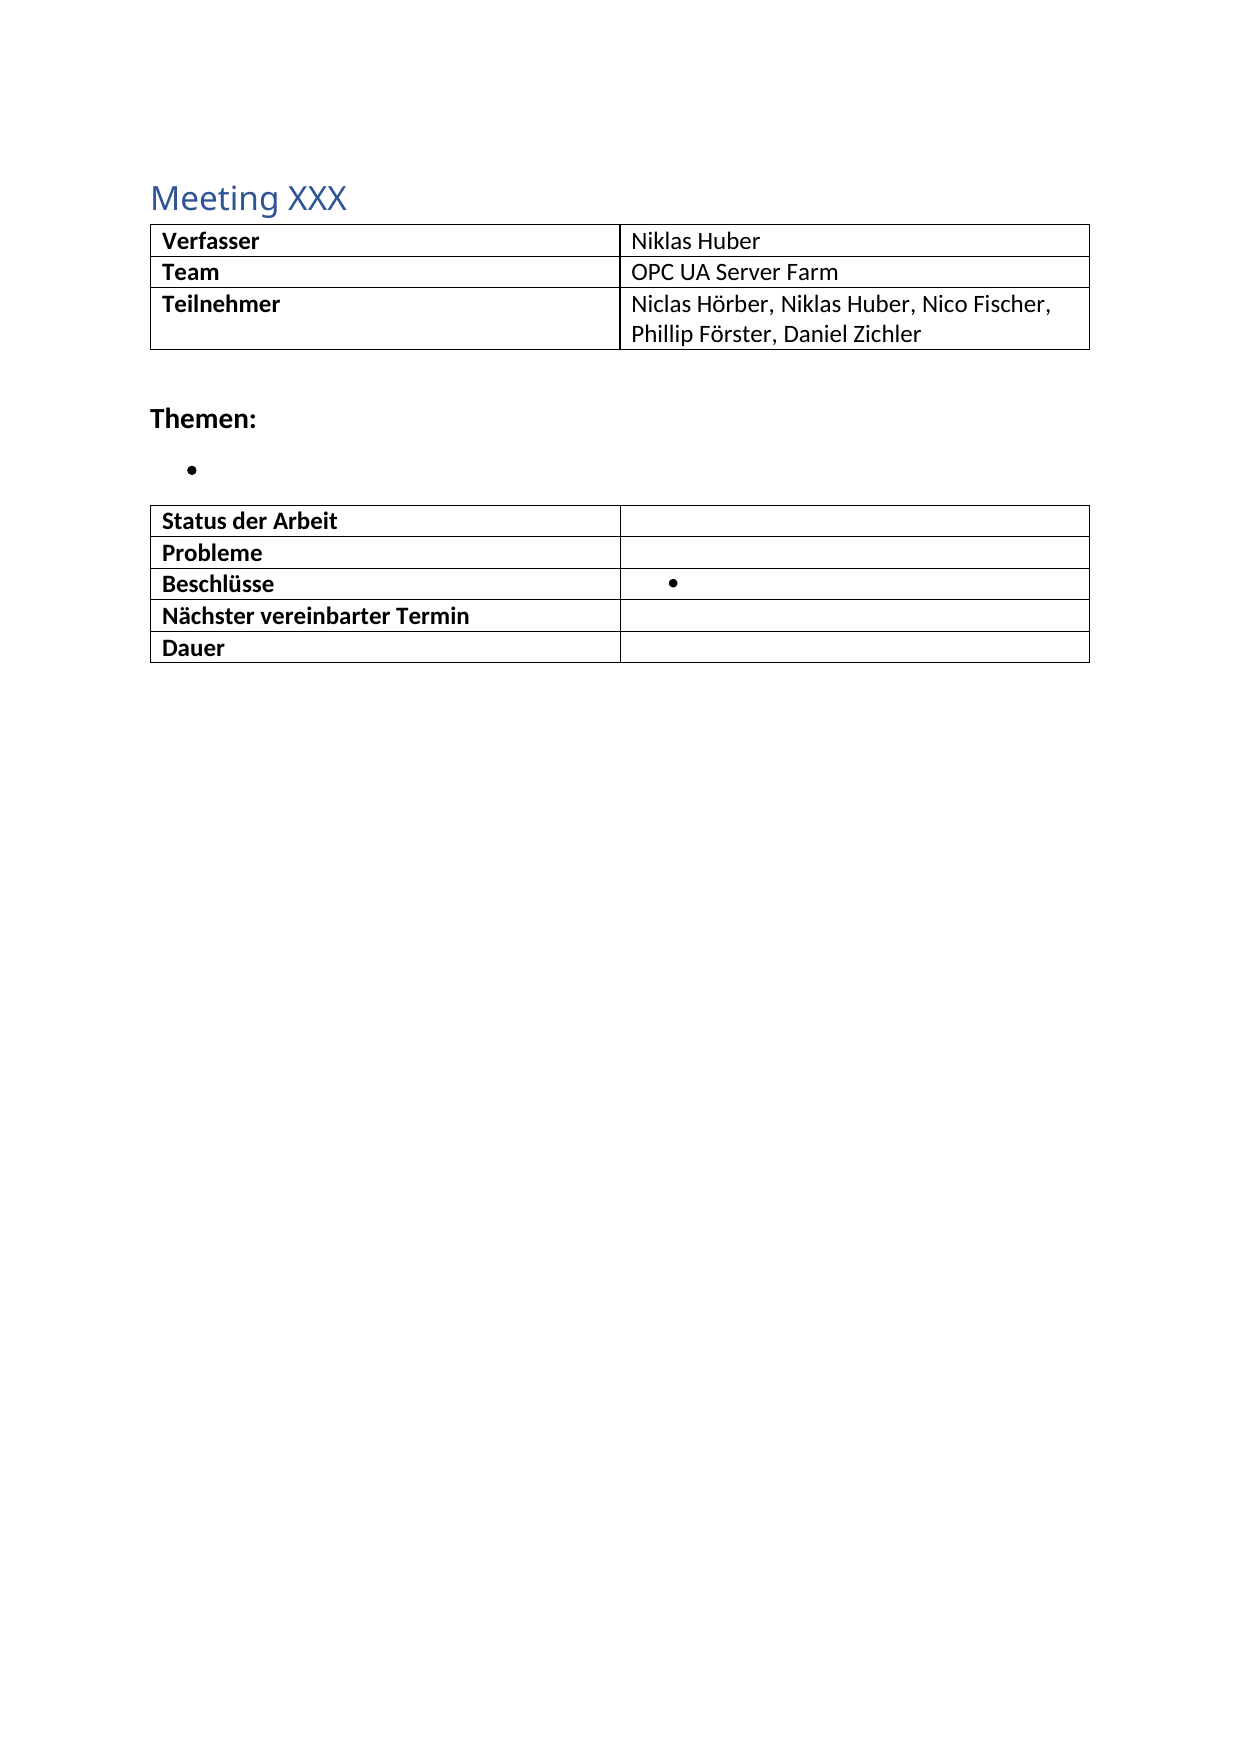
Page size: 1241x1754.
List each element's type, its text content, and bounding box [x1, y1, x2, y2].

table_header Verfasser [151, 225, 619, 256]
table_header [621, 506, 1089, 536]
table_header Niklas Huber [621, 225, 1089, 256]
table_header Status der Arbeit [151, 506, 620, 536]
subtitle Meeting XXX [150, 175, 1090, 220]
table_cell [621, 600, 1089, 631]
text Themen: [150, 400, 1090, 435]
table_cell Dauer [151, 632, 620, 662]
table_cell [621, 569, 1089, 599]
table_cell OPC UA Server Farm [621, 257, 1089, 287]
table_cell Probleme [151, 537, 620, 568]
table_cell [621, 632, 1089, 662]
table_cell Nächster vereinbarter Termin [151, 600, 620, 631]
table_cell Beschlüsse [151, 569, 620, 599]
table_cell [621, 537, 1089, 568]
table_cell Niclas Hörber, Niklas Huber, Nico Fischer, Phillip Förster, Daniel Zichler [621, 288, 1089, 349]
table_cell Teilnehmer [151, 288, 619, 349]
table_cell Team [151, 257, 619, 287]
